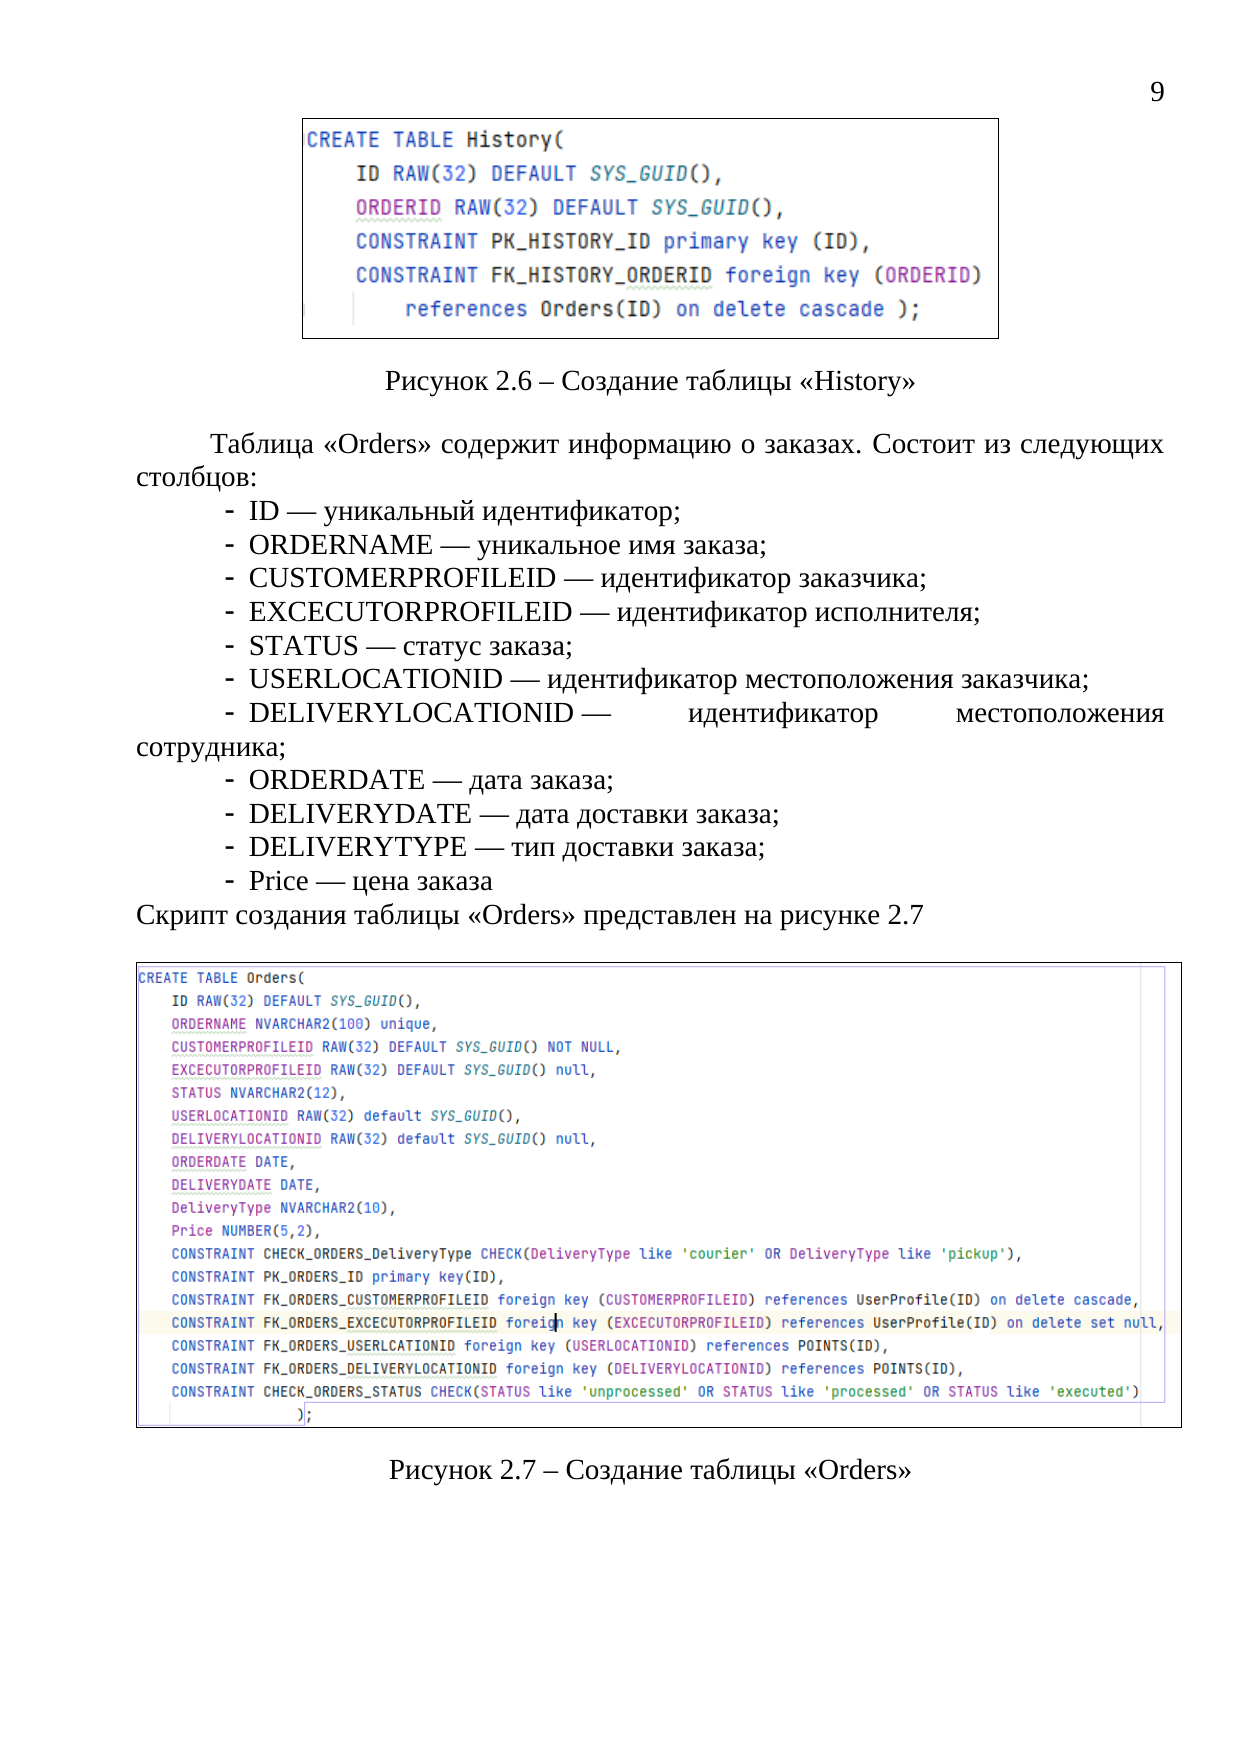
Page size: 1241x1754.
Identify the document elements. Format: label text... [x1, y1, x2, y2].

text Скрипт создания таблицы «Orders» представлен на рисунке 2.7 [136, 897, 1164, 930]
text DELIVERYTYPE — тип доставки заказа; [136, 829, 1164, 863]
text Рисунок 2.6 – Создание таблицы «History» [136, 363, 1164, 397]
text STATUS — статус заказа; [136, 628, 1164, 661]
text DELIVERYDATE — дата доставки заказа; [136, 796, 1164, 829]
picture [303, 119, 998, 338]
text Рисунок 2.7 – Создание таблицы «Orders» [136, 1453, 1164, 1486]
text ORDERNAME — уникальное имя заказа; [136, 527, 1164, 560]
text ID — уникальный идентификатор; [136, 493, 1164, 527]
text Price — цена заказа [136, 863, 1164, 897]
text CUSTOMERPROFILEID — идентификатор заказчика; [136, 560, 1164, 594]
text EXCECUTORPROFILEID — идентификатор исполнителя; [136, 594, 1164, 628]
picture [137, 963, 1181, 1427]
text ORDERDATE — дата заказа; [136, 762, 1164, 796]
text DELIVERYLOCATIONID — идентификатор местоположения сотрудника; [136, 695, 1164, 762]
text USERLOCATIONID — идентификатор местоположения заказчика; [136, 661, 1164, 695]
list Таблица «Orders» содержит информацию о заказах. Cостоит из следующих столбцов: [136, 426, 1164, 493]
